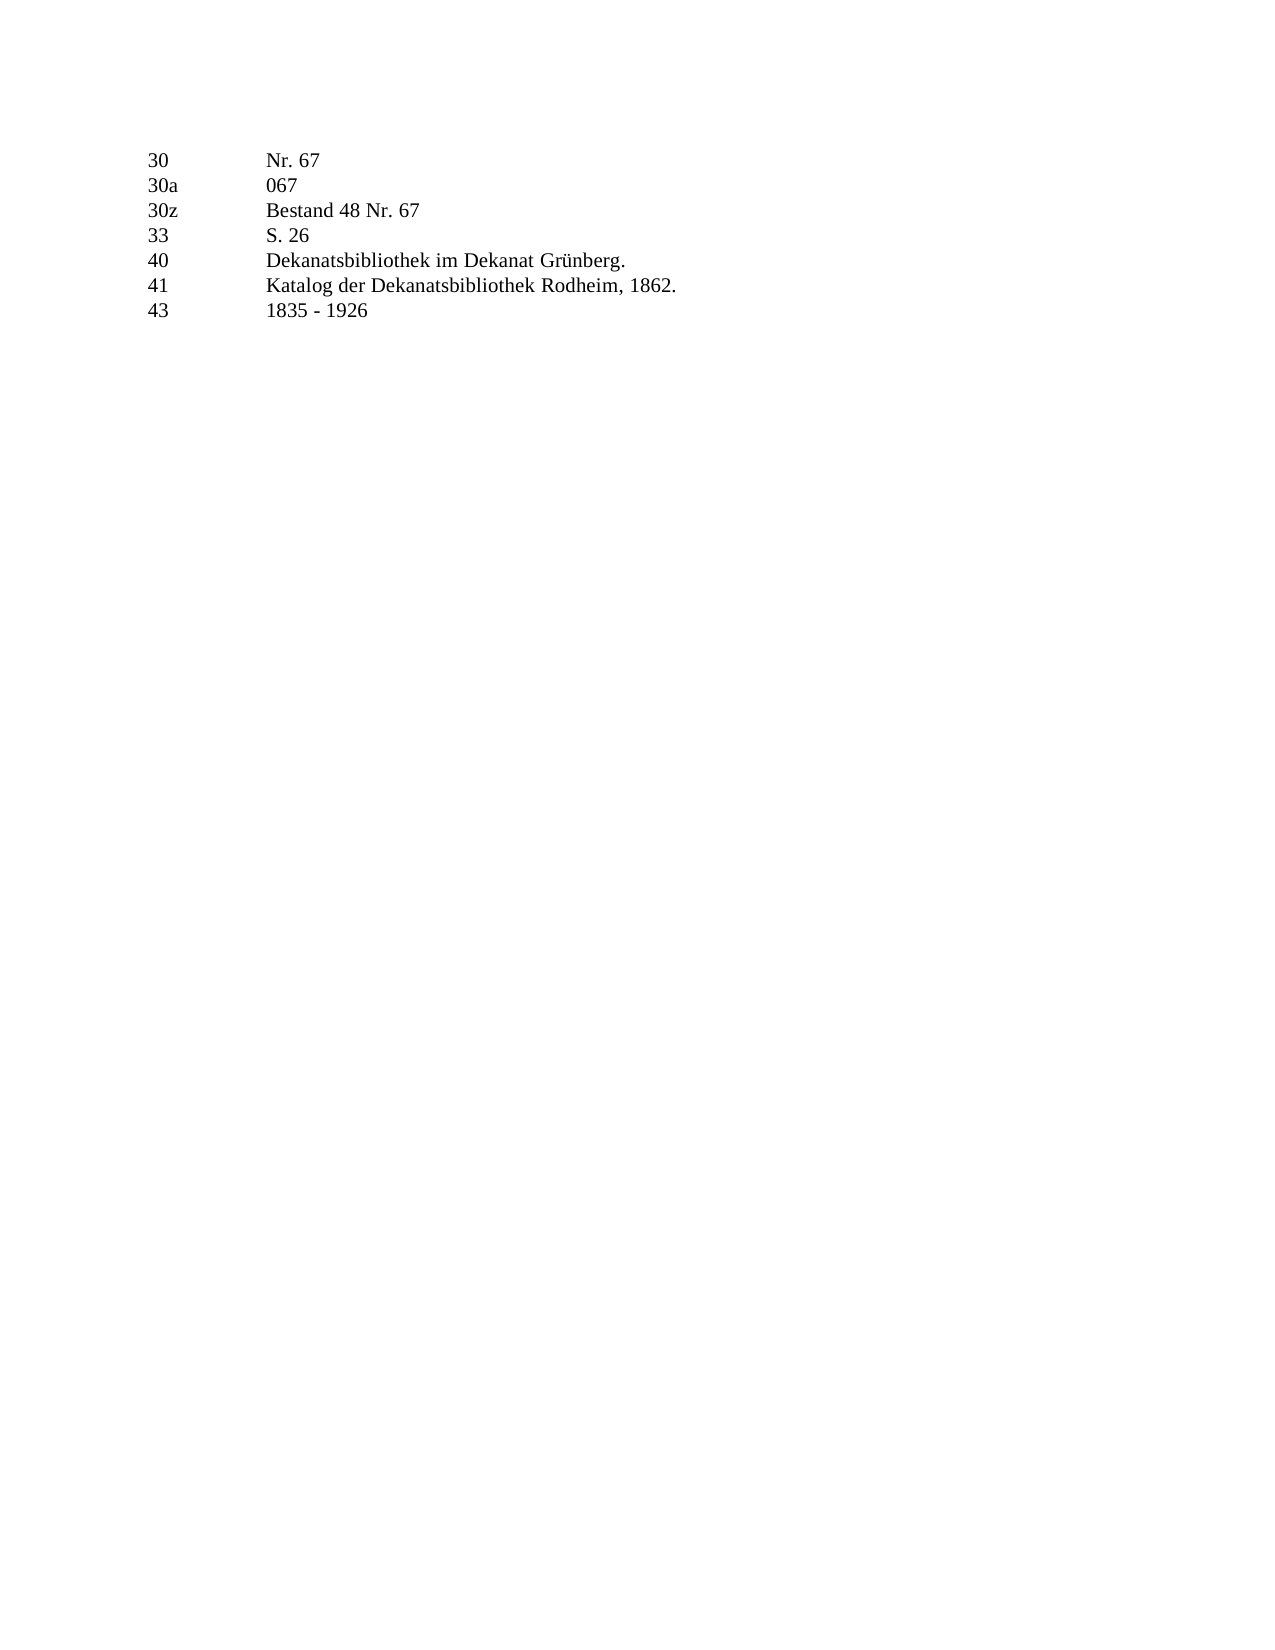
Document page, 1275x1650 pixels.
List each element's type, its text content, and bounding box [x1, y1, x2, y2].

text 30a 067 [148, 173, 1127, 198]
text 41 s[Katalog der Dekanatsbibliothek o[Rodheim]o, z[1862]z]s. [148, 273, 1127, 298]
text 40 s[Dekanatsbibliothek]s im o[2{Dekanat} 1{Grünberg}]o. [148, 248, 1127, 273]
text 30z Bestand 48 Nr. 67 [148, 198, 1127, 223]
text 43 1835 - 1926 [148, 298, 1127, 323]
text 30 Nr. 67 [148, 148, 1127, 173]
text 33 S. 26 [148, 223, 1127, 248]
